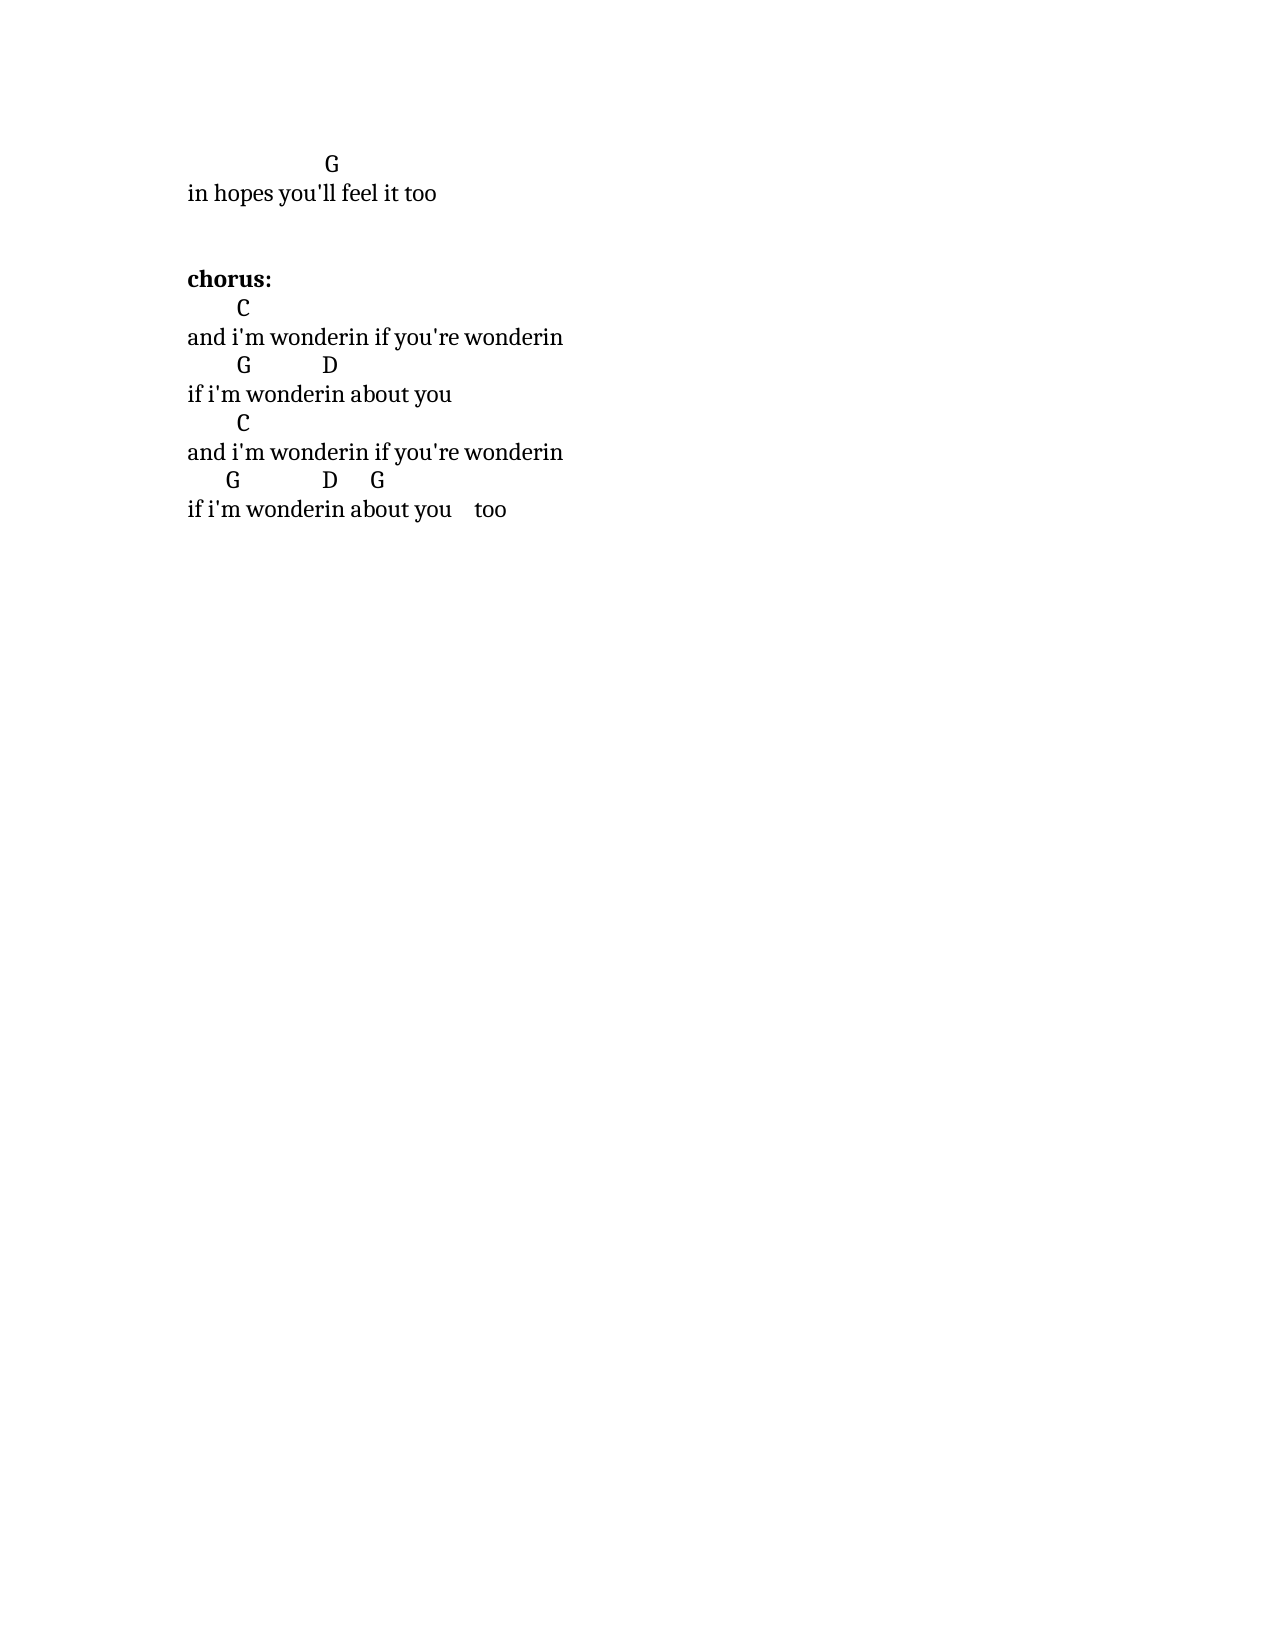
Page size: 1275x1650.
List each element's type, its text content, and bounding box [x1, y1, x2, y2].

text in hopes you'll feel it too [187, 179, 1087, 207]
text G [187, 150, 1087, 179]
text C [187, 409, 1087, 437]
text G D G [187, 466, 1087, 495]
text and i'm wonderin if you're wonderin [187, 322, 1087, 351]
text if i'm wonderin about you too [187, 495, 1087, 524]
text G D [187, 351, 1087, 380]
text if i'm wonderin about you [187, 380, 1087, 409]
text and i'm wonderin if you're wonderin [187, 437, 1087, 466]
text chorus: [187, 265, 1087, 294]
text C [187, 294, 1087, 322]
